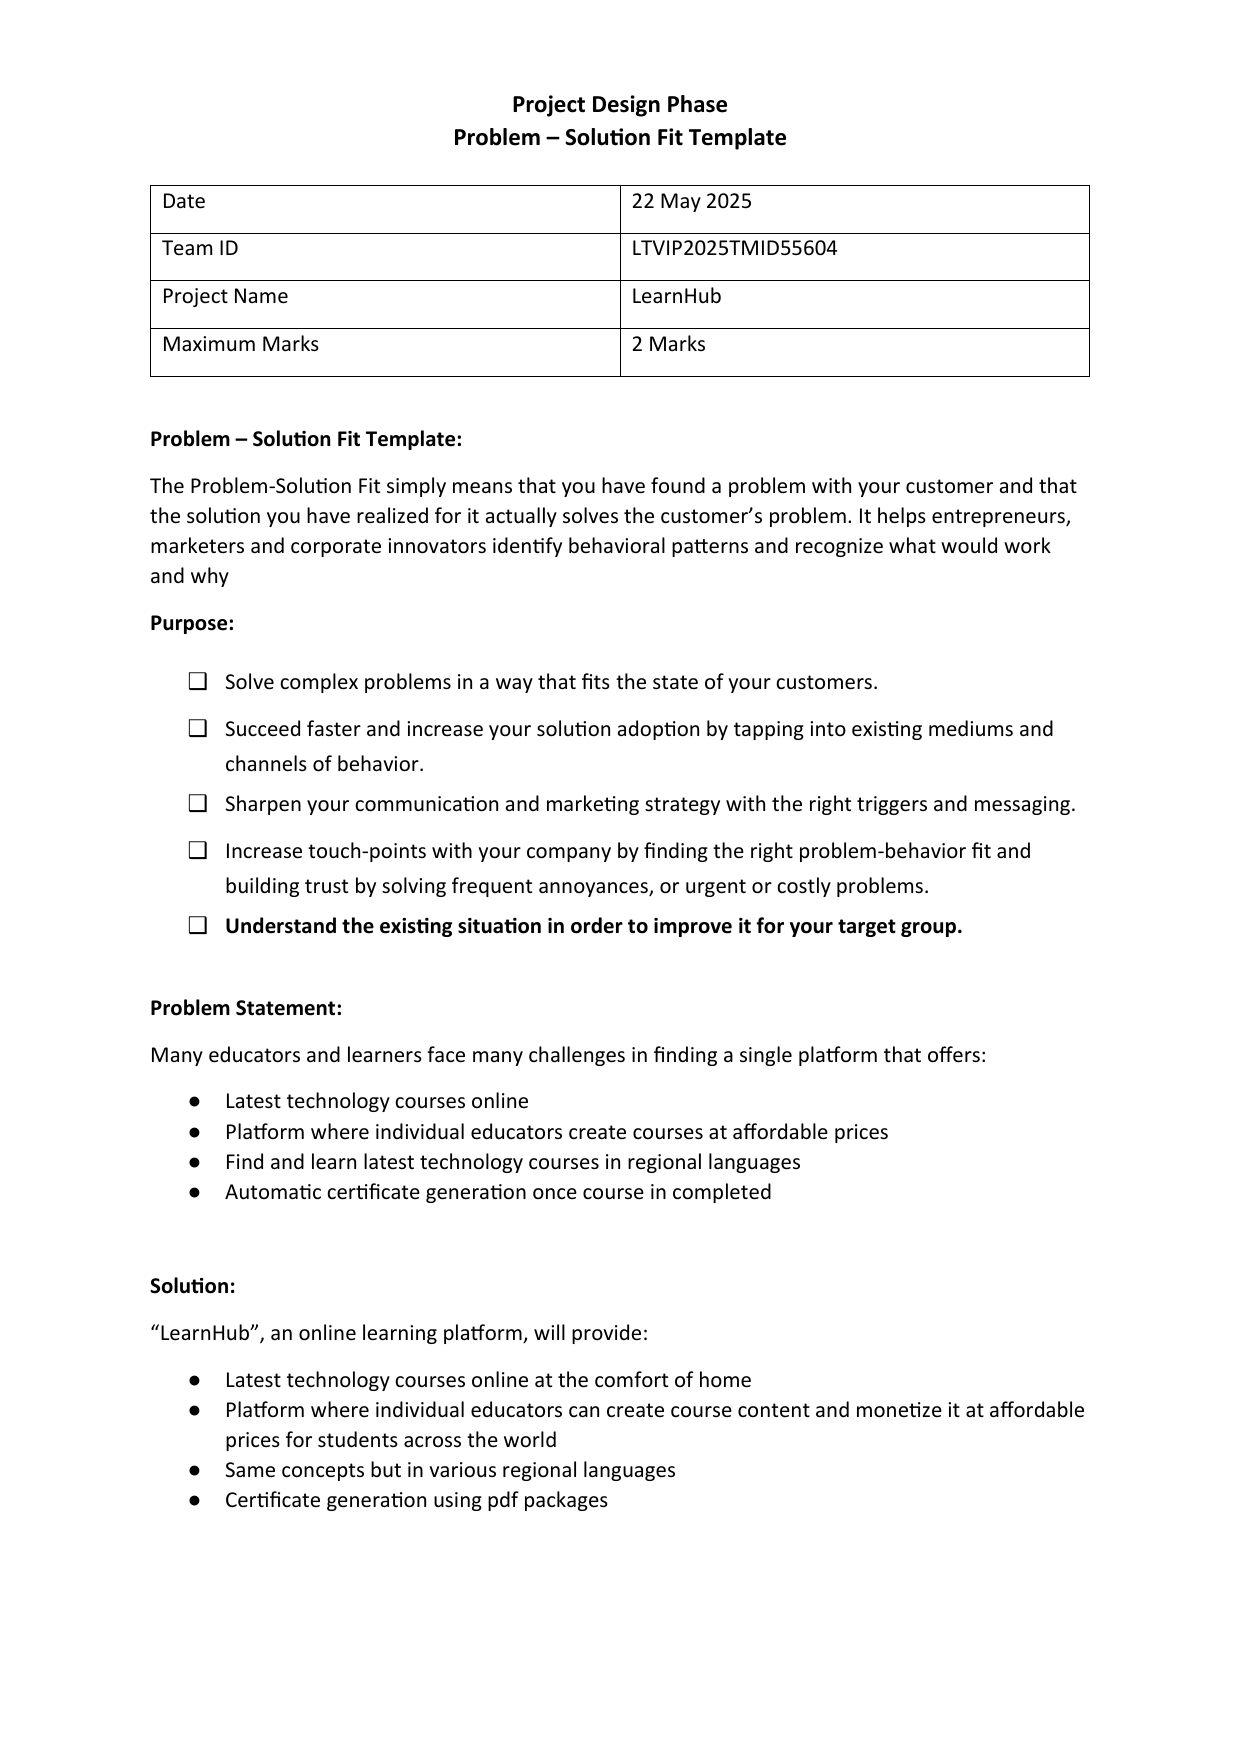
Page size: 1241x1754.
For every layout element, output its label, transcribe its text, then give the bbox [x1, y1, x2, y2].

text “LearnHub”, an online learning platform, will provide: [150, 1318, 1090, 1346]
text Problem Statement: [150, 993, 1090, 1021]
list Increase touch-points with your company by finding the right problem-behavior fit and building trust by solving frequent annoyances, or urgent or costly problems. [187, 824, 1090, 899]
list Same concepts but in various regional languages [187, 1455, 1090, 1483]
table_cell Project Name [151, 281, 620, 328]
text Project Design Phase [150, 89, 1090, 119]
list Platform where individual educators create courses at affordable prices [187, 1117, 1090, 1145]
list Latest technology courses online at the comfort of home [187, 1365, 1090, 1393]
list Latest technology courses online [187, 1087, 1090, 1115]
list Automatic certificate generation once course in completed [187, 1177, 1090, 1205]
text Many educators and learners face many challenges in finding a single platform that offers: [150, 1040, 1090, 1068]
text Problem – Solution Fit Template: [150, 424, 1090, 452]
table_header 22 May 2025 [621, 186, 1089, 232]
list Certificate generation using pdf packages [187, 1486, 1090, 1514]
table_header Date [151, 186, 620, 232]
table_cell Team ID [151, 234, 620, 280]
text The Problem-Solution Fit simply means that you have found a problem with your customer and that the solution you have realized for it actually solves the customer’s problem. It helps entrepreneurs, marketers and corporate innovators identify behavioral patterns and recognize what would work and why [150, 471, 1090, 589]
table_cell LearnHub [621, 281, 1089, 328]
table_cell LTVIP2025TMID55604 [621, 234, 1089, 280]
text Problem – Solution Fit Template [150, 122, 1090, 152]
list Succeed faster and increase your solution adoption by tapping into existing mediums and channels of behavior. [187, 702, 1090, 777]
list Understand the existing situation in order to improve it for your target group. [187, 899, 1090, 946]
text Purpose: [150, 608, 1090, 636]
table_cell 2 Marks [621, 329, 1089, 376]
list Find and learn latest technology courses in regional languages [187, 1147, 1090, 1175]
list Sharpen your communication and marketing strategy with the right triggers and messaging. [187, 777, 1090, 824]
list Platform where individual educators can create course content and monetize it at affordable prices for students across the world [187, 1395, 1090, 1453]
list Solve complex problems in a way that fits the state of your customers. [187, 655, 1090, 702]
table_cell Maximum Marks [151, 329, 620, 376]
text Solution: [150, 1271, 1090, 1299]
